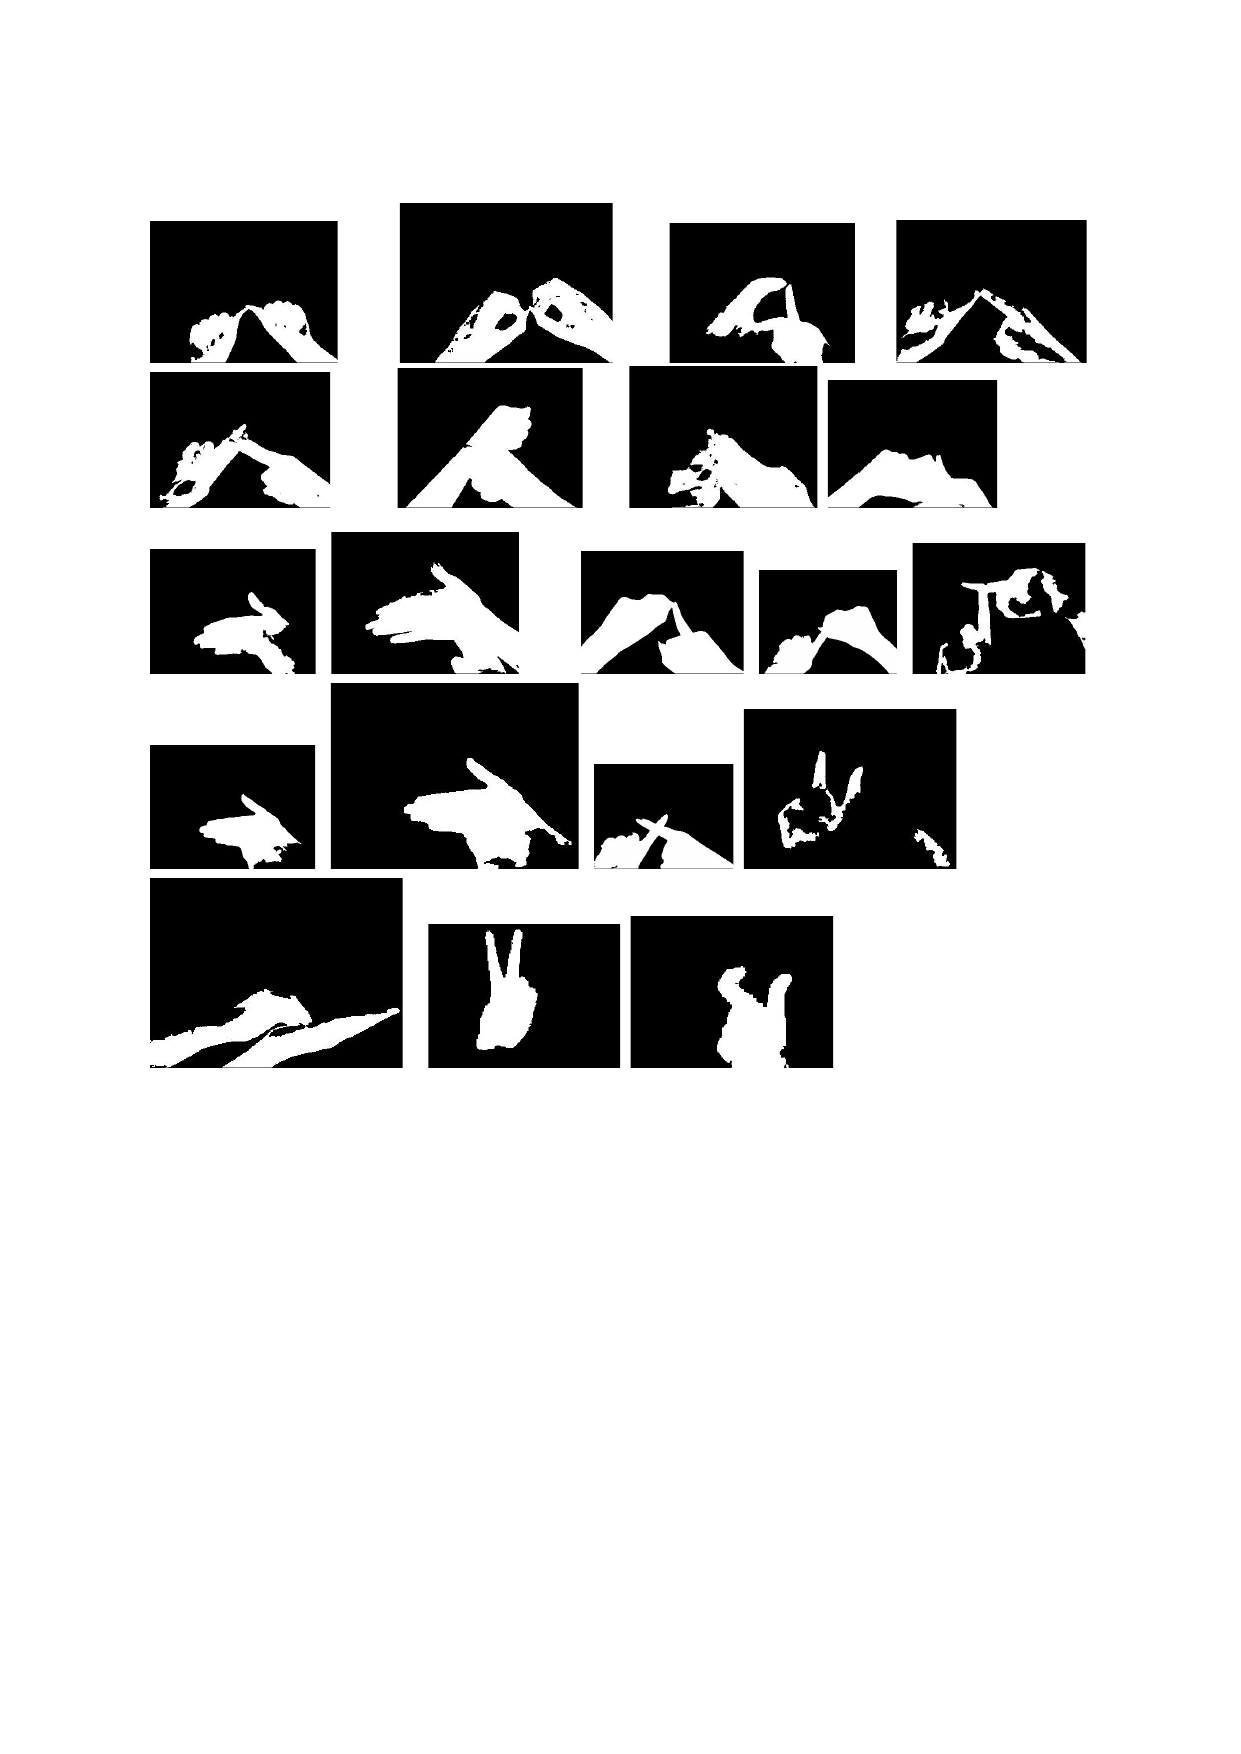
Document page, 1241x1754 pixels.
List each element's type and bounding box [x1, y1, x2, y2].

picture [630, 916, 834, 1068]
picture [399, 203, 613, 363]
picture [594, 764, 734, 869]
picture [150, 221, 338, 363]
picture [331, 532, 519, 674]
picture [397, 368, 583, 508]
picture [428, 924, 621, 1068]
picture [629, 366, 818, 508]
picture [669, 223, 855, 363]
picture [743, 709, 957, 869]
picture [581, 551, 744, 674]
picture [330, 683, 579, 869]
picture [150, 878, 403, 1068]
picture [150, 549, 316, 674]
picture [150, 745, 316, 869]
picture [150, 372, 331, 508]
picture [827, 380, 998, 508]
picture [759, 570, 897, 674]
picture [912, 543, 1086, 674]
picture [896, 220, 1087, 363]
